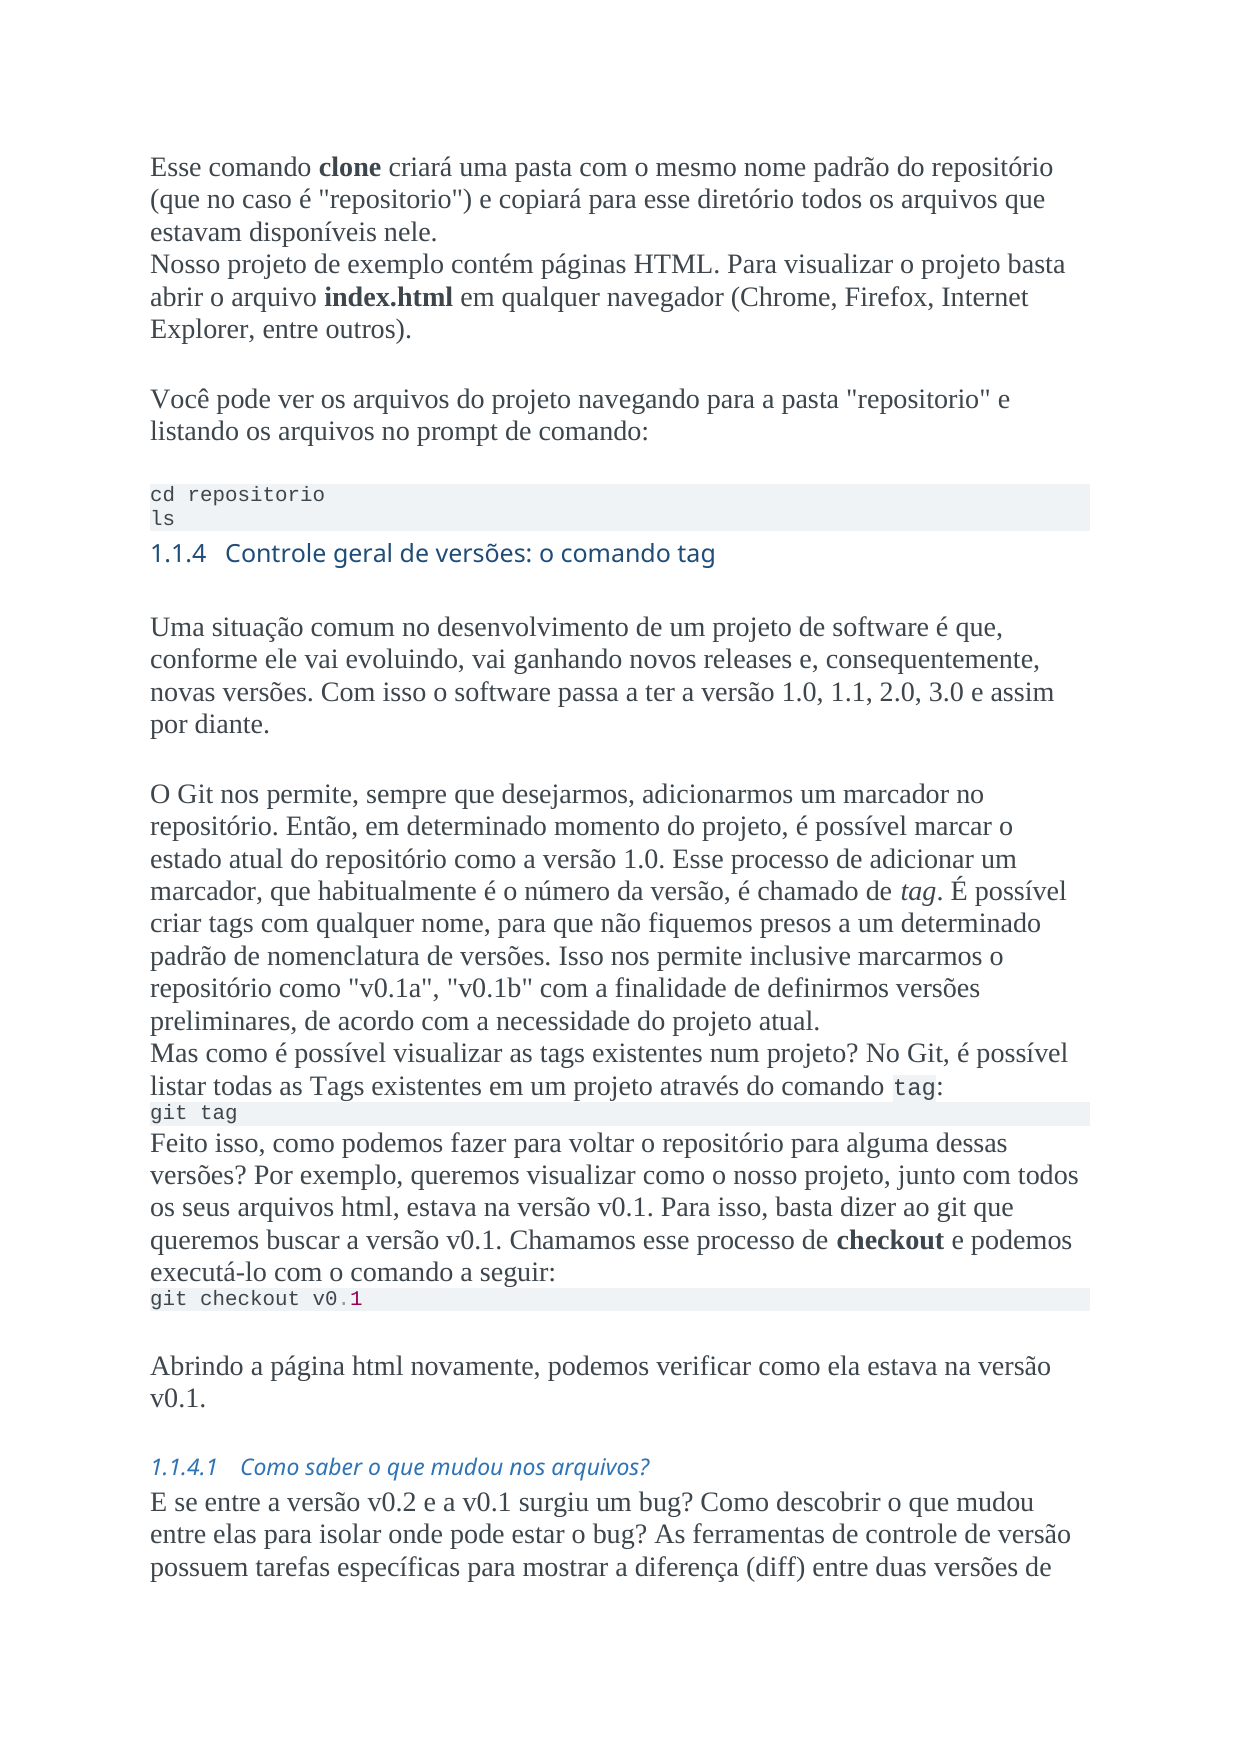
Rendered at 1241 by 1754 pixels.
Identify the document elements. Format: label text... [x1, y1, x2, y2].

text cd repositorio [150, 484, 1090, 508]
text Abrindo a página html novamente, podemos verificar como ela estava na versão v0.1. [150, 1349, 1090, 1414]
text Feito isso, como podemos fazer para voltar o repositório para alguma dessas versões? Por exemplo, queremos visualizar como o nosso projeto, junto com todos os seus arquivos html, estava na versão v0.1. Para isso, basta dizer ao git que queremos buscar a versão v0.1. Chamamos esse processo de checkout e podemos executá-lo com o comando a seguir: [150, 1126, 1090, 1288]
text Uma situação comum no desenvolvimento de um projeto de software é que, conforme ele vai evoluindo, vai ganhando novos releases e, consequentemente, novas versões. Com isso o software passa a ter a versão 1.0, 1.1, 2.0, 3.0 e assim por diante. [150, 610, 1090, 739]
subtitle Como saber o que mudou nos arquivos? [150, 1451, 1090, 1482]
text git checkout v0.1 [150, 1288, 1090, 1311]
text git tag [150, 1102, 1090, 1126]
subtitle Controle geral de versões: o comando tag [150, 536, 1090, 570]
text O Git nos permite, sempre que desejarmos, adicionarmos um marcador no repositório. Então, em determinado momento do projeto, é possível marcar o estado atual do repositório como a versão 1.0. Esse processo de adicionar um marcador, que habitualmente é o número da versão, é chamado de tag. É possível criar tags com qualquer nome, para que não fiquemos presos a um determinado padrão de nomenclatura de versões. Isso nos permite inclusive marcarmos o repositório como "v0.1a", "v0.1b" com a finalidade de definirmos versões preliminares, de acordo com a necessidade do projeto atual. [150, 777, 1090, 1036]
text Você pode ver os arquivos do projeto navegando para a pasta "repositorio" e listando os arquivos no prompt de comando: [150, 382, 1090, 447]
text Esse comando clone criará uma pasta com o mesmo nome padrão do repositório (que no caso é "repositorio") e copiará para esse diretório todos os arquivos que estavam disponíveis nele. [150, 150, 1090, 247]
text Mas como é possível visualizar as tags existentes num projeto? No Git, é possível listar todas as Tags existentes em um projeto através do comando tag: [150, 1036, 1090, 1102]
text Nosso projeto de exemplo contém páginas HTML. Para visualizar o projeto basta abrir o arquivo index.html em qualquer navegador (Chrome, Firefox, Internet Explorer, entre outros). [150, 247, 1090, 344]
text ls [150, 508, 1090, 531]
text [150, 1485, 1090, 1582]
